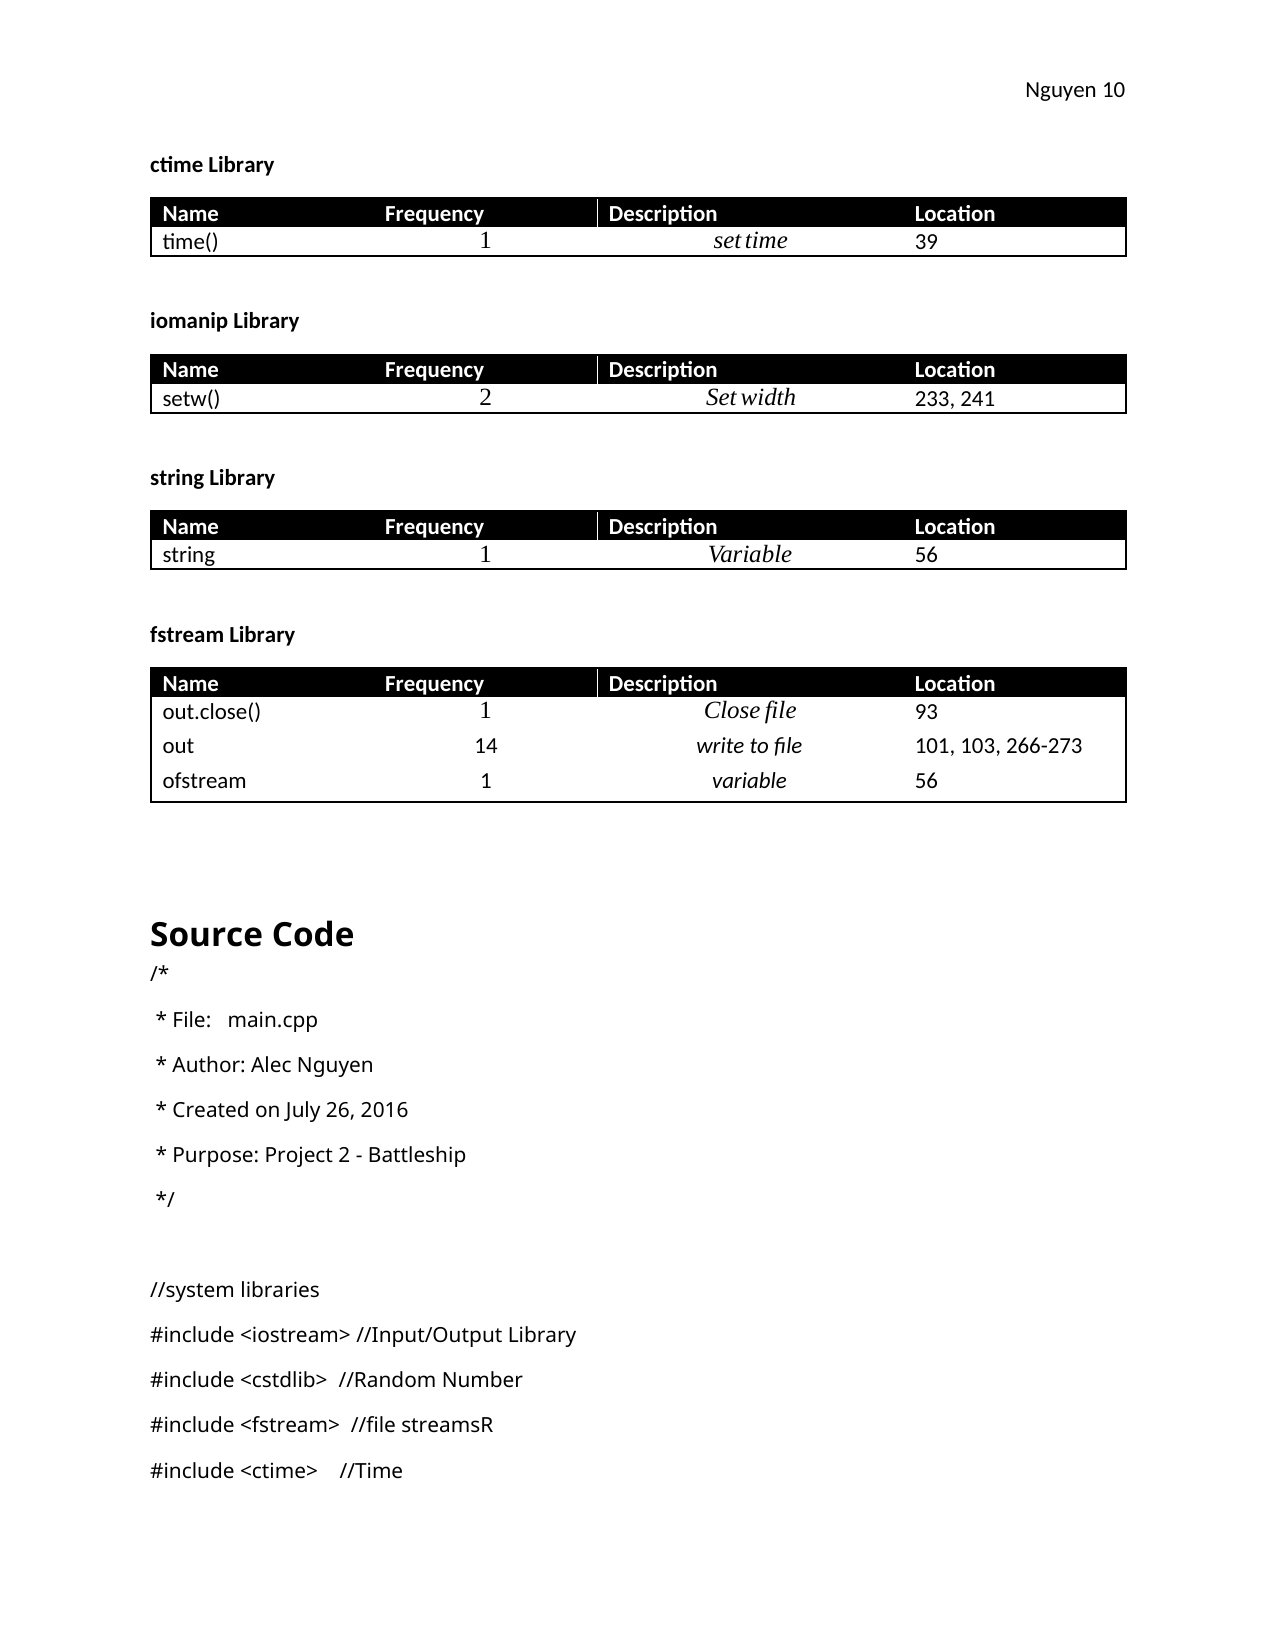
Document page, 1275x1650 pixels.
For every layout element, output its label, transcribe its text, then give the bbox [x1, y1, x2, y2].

text string Library [150, 463, 1125, 491]
table_cell 56 [903, 766, 1125, 801]
text * File: main.cpp [150, 1005, 1125, 1033]
table_header Name [152, 669, 374, 697]
table_cell 93 [903, 697, 1125, 732]
text fstream Library [150, 620, 1125, 648]
table_cell [598, 540, 903, 568]
text #include <iostream> //Input/Output Library [150, 1320, 1125, 1349]
table_header Frequency [374, 669, 597, 697]
text #include <ctime> //Time [150, 1456, 1125, 1484]
table_header Location [903, 356, 1125, 384]
table_cell out [152, 732, 374, 766]
table_header Name [152, 356, 374, 384]
text * Purpose: Project 2 - Battleship [150, 1140, 1125, 1168]
text /* [150, 959, 1125, 988]
table_header Frequency [374, 199, 597, 227]
table_cell [374, 384, 597, 412]
table_header Description [598, 512, 903, 540]
table_header Description [598, 669, 903, 697]
subtitle Source Code [150, 911, 1125, 956]
table_cell [598, 227, 903, 255]
table_cell [374, 697, 597, 732]
table_cell variable [598, 766, 903, 801]
table_cell 56 [903, 540, 1125, 568]
table_header Location [903, 669, 1125, 697]
text * Author: Alec Nguyen [150, 1050, 1125, 1078]
table_header Location [903, 512, 1125, 540]
table_header Location [903, 199, 1125, 227]
text iomanip Library [150, 307, 1125, 335]
table_cell out.close() [152, 697, 374, 732]
table_cell setw() [152, 384, 374, 412]
text #include <cstdlib> //Random Number [150, 1366, 1125, 1394]
table_cell [374, 540, 597, 568]
table_cell string [152, 540, 374, 568]
text ctime Library [150, 150, 1125, 178]
table_cell 39 [903, 227, 1125, 255]
table_cell write to file [598, 732, 903, 766]
table_header Description [598, 199, 903, 227]
table_header Name [152, 512, 374, 540]
table_cell 14 [374, 732, 597, 766]
table_cell ofstream [152, 766, 374, 801]
text */ [150, 1185, 1125, 1213]
table_header Name [152, 199, 374, 227]
table_cell 1 [374, 766, 597, 801]
text * Created on July 26, 2016 [150, 1095, 1125, 1123]
table_cell 101, 103, 266-273 [903, 732, 1125, 766]
text //system libraries [150, 1275, 1125, 1304]
table_header Frequency [374, 356, 597, 384]
table_cell time() [152, 227, 374, 255]
table_header Description [598, 356, 903, 384]
text #include <fstream> //file streamsR [150, 1411, 1125, 1439]
table_cell [598, 697, 903, 732]
table_cell 233, 241 [903, 384, 1125, 412]
table_cell [374, 227, 597, 255]
table_header Frequency [374, 512, 597, 540]
table_cell [598, 384, 903, 412]
